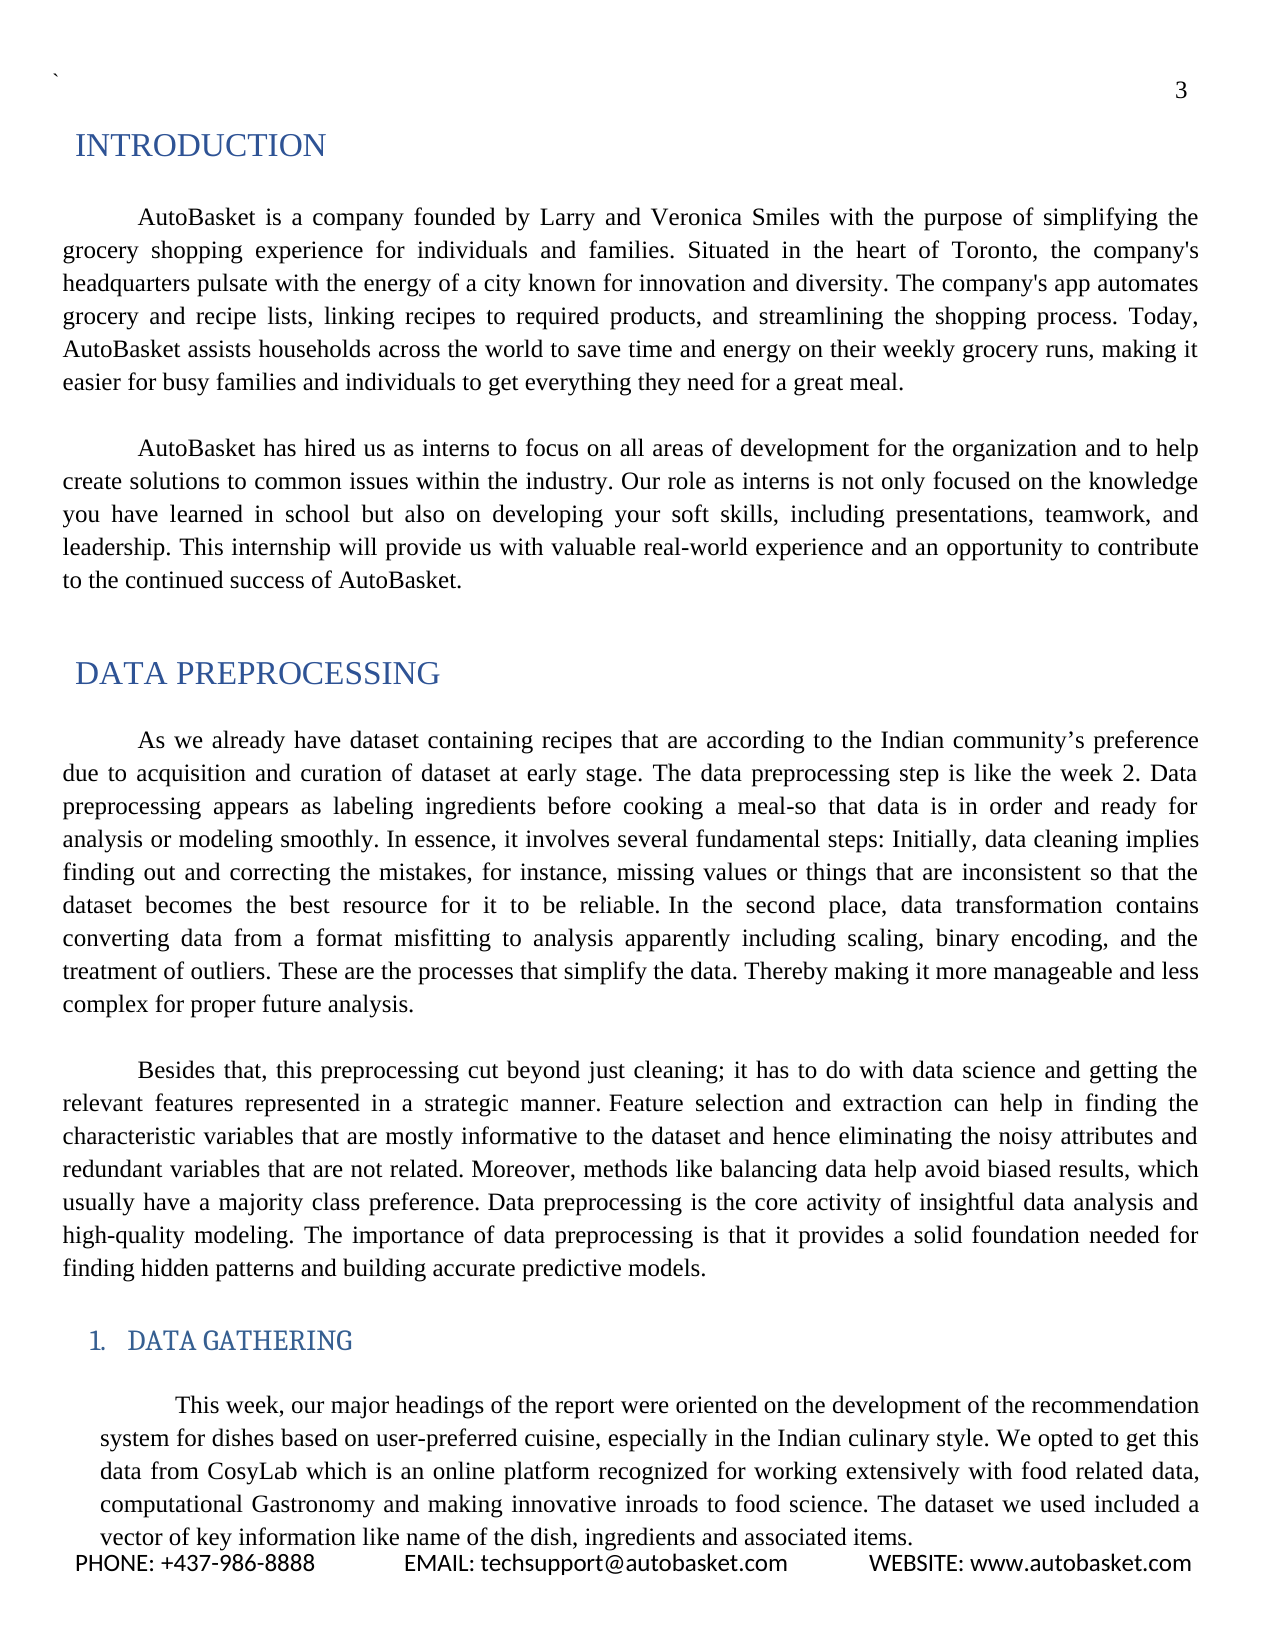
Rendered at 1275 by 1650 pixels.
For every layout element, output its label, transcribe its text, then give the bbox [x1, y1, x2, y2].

subtitle DATA PREPROCESSING [75, 653, 1212, 692]
text AutoBasket has hired us as interns to focus on all areas of development for the organization and to help create solutions to common issues within the industry. Our role as interns is not only focused on the knowledge you have learned in school but also on developing your soft skills, including presentations, teamwork, and leadership. This internship will provide us with valuable real-world experience and an opportunity to contribute to the continued success of AutoBasket. [62, 433, 1200, 594]
text Besides that, this preprocessing cut beyond just cleaning; it has to do with data science and getting the relevant features represented in a strategic manner. Feature selection and extraction can help in finding the characteristic variables that are mostly informative to the dataset and hence eliminating the noisy attributes and redundant variables that are not related. Moreover, methods like balancing data help avoid biased results, which usually have a majority class preference. Data preprocessing is the core activity of insightful data analysis and high-quality modeling. The importance of data preprocessing is that it provides a solid foundation needed for finding hidden patterns and building accurate predictive models. [62, 1055, 1200, 1282]
text AutoBasket is a company founded by Larry and Veronica Smiles with the purpose of simplifying the grocery shopping experience for individuals and families. Situated in the heart of Toronto, the company's headquarters pulsate with the energy of a city known for innovation and diversity. The company's app automates grocery and recipe lists, linking recipes to required products, and streamlining the shopping process. Today, AutoBasket assists households across the world to save time and energy on their weekly grocery runs, making it easier for busy families and individuals to get everything they need for a great meal. [62, 202, 1200, 396]
subtitle INTRODUCTION [75, 125, 1212, 163]
text This week, our major headings of the report were oriented on the development of the recommendation system for dishes based on user-preferred cuisine, especially in the Indian culinary style. We opted to get this data from CosyLab which is an online platform recognized for working extensively with food related data, computational Gastronomy and making innovative inroads to food science. The dataset we used included a vector of key information like name of the dish, ingredients and associated items. [100, 1390, 1201, 1551]
text As we already have dataset containing recipes that are according to the Indian community’s preference due to acquisition and curation of dataset at early stage. The data preprocessing step is like the week 2. Data preprocessing appears as labeling ingredients before cooking a meal-so that data is in order and ready for analysis or modeling smoothly. In essence, it involves several fundamental steps: Initially, data cleaning implies finding out and correcting the mistakes, for instance, missing values or things that are inconsistent so that the dataset becomes the best resource for it to be reliable. In the second place, data transformation contains converting data from a format misfitting to analysis apparently including scaling, binary encoding, and the treatment of outliers. These are the processes that simplify the data. Thereby making it more manageable and less complex for proper future analysis. [62, 725, 1200, 1018]
subtitle DATA GATHERING [89, 1324, 1212, 1357]
